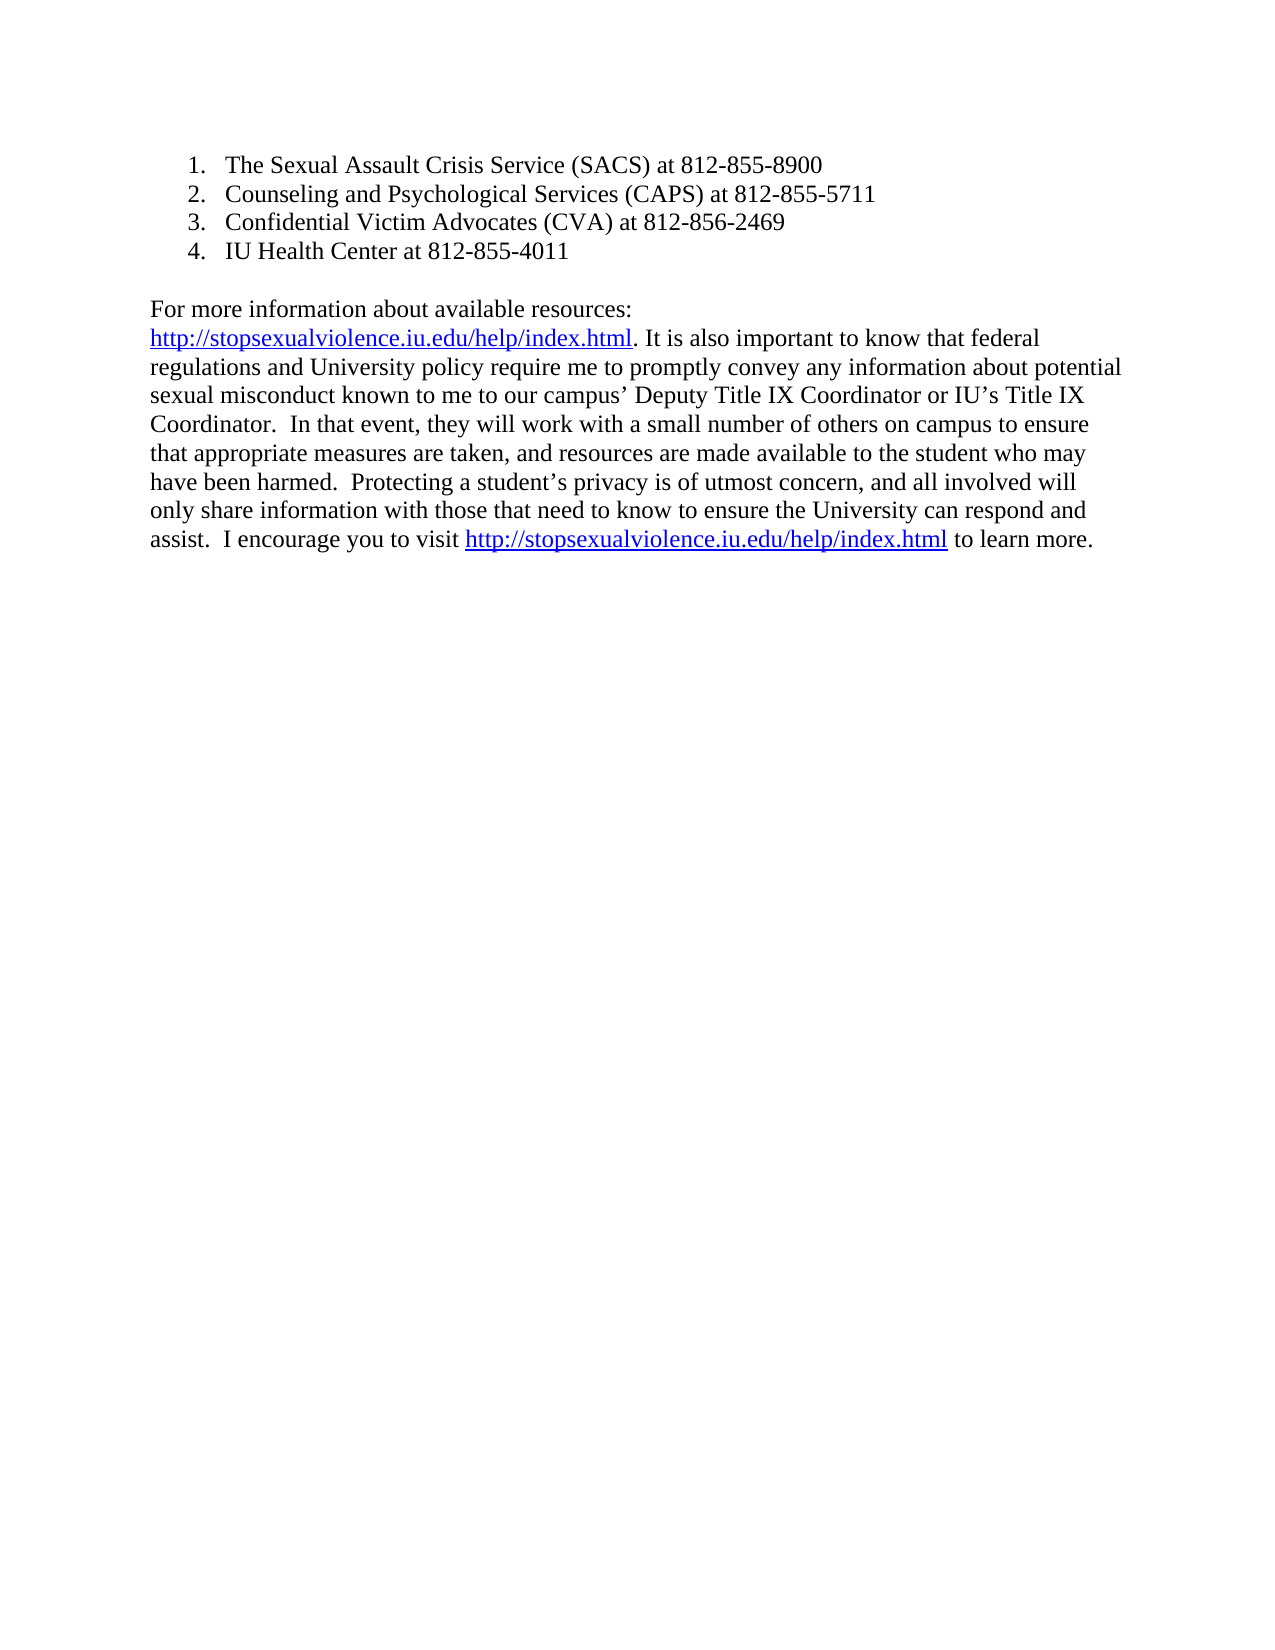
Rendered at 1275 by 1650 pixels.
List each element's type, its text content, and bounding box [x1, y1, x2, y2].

list The Sexual Assault Crisis Service (SACS) at 812-855-8900 [187, 150, 1125, 179]
list IU Health Center at 812-855-4011 [187, 236, 1125, 265]
list Counseling and Psychological Services (CAPS) at 812-855-5711 [187, 179, 1125, 207]
text For more information about available resources: http://stopsexualviolence.iu.edu/help/index.html. It is also important to know that federal regulations and University policy require me to promptly convey any information about potential sexual misconduct known to me to our campus’ Deputy Title IX Coordinator or IU’s Title IX Coordinator. In that event, they will work with a small number of others on campus to ensure that appropriate measures are taken, and resources are made available to the student who may have been harmed. Protecting a student’s privacy is of utmost concern, and all involved will only share information with those that need to know to ensure the University can respond and assist. I encourage you to visit http://stopsexualviolence.iu.edu/help/index.html to learn more. [150, 294, 1125, 553]
list Confidential Victim Advocates (CVA) at 812-856-2469 [187, 207, 1125, 236]
